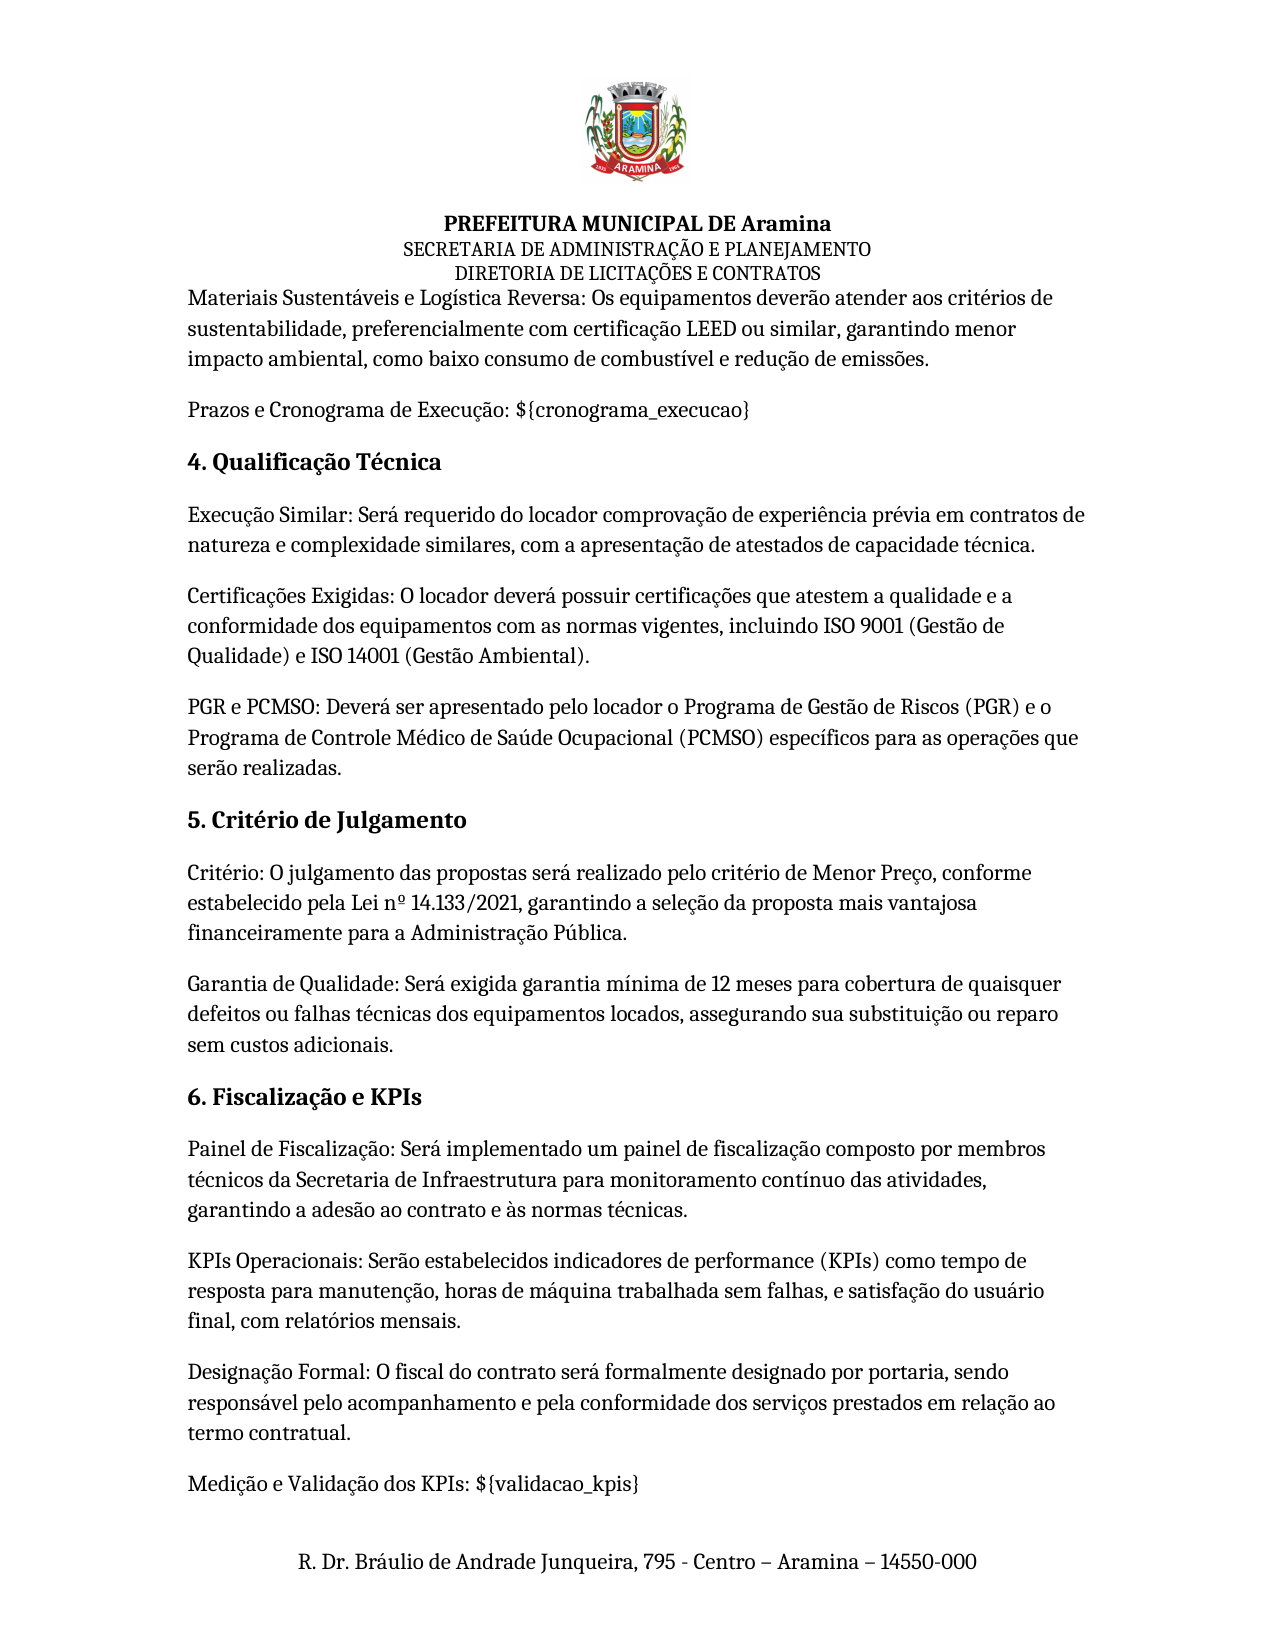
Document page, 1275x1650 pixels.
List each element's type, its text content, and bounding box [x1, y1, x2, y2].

text Medição e Validação dos KPIs: ${validacao_kpis} [187, 1471, 1087, 1497]
text 6. Fiscalização e KPIs [187, 1082, 1087, 1111]
text 4. Qualificação Técnica [187, 448, 1087, 476]
text Painel de Fiscalização: Será implementado um painel de fiscalização composto por membros técnicos da Secretaria de Infraestrutura para monitoramento contínuo das atividades, garantindo a adesão ao contrato e às normas técnicas. [187, 1136, 1087, 1223]
text Prazos e Cronograma de Execução: ${cronograma_execucao} [187, 397, 1087, 423]
text Materiais Sustentáveis e Logística Reversa: Os equipamentos deverão atender aos critérios de sustentabilidade, preferencialmente com certificação LEED ou similar, garantindo menor impacto ambiental, como baixo consumo de combustível e redução de emissões. [187, 285, 1087, 372]
text 5. Critério de Julgamento [187, 806, 1087, 834]
text Execução Similar: Será requerido do locador comprovação de experiência prévia em contratos de natureza e complexidade similares, com a apresentação de atestados de capacidade técnica. [187, 501, 1087, 558]
text Garantia de Qualidade: Será exigida garantia mínima de 12 meses para cobertura de quaisquer defeitos ou falhas técnicas dos equipamentos locados, assegurando sua substituição ou reparo sem custos adicionais. [187, 971, 1087, 1058]
text Designação Formal: O fiscal do contrato será formalmente designado por portaria, sendo responsável pelo acompanhamento e pela conformidade dos serviços prestados em relação ao termo contratual. [187, 1359, 1087, 1446]
text KPIs Operacionais: Serão estabelecidos indicadores de performance (KPIs) como tempo de resposta para manutenção, horas de máquina trabalhada sem falhas, e satisfação do usuário final, com relatórios mensais. [187, 1248, 1087, 1334]
text Certificações Exigidas: O locador deverá possuir certificações que atestem a qualidade e a conformidade dos equipamentos com as normas vigentes, incluindo ISO 9001 (Gestão de Qualidade) e ISO 14001 (Gestão Ambiental). [187, 583, 1087, 669]
picture [582, 74, 693, 185]
text PGR e PCMSO: Deverá ser apresentado pelo locador o Programa de Gestão de Riscos (PGR) e o Programa de Controle Médico de Saúde Ocupacional (PCMSO) específicos para as operações que serão realizadas. [187, 694, 1087, 781]
text Critério: O julgamento das propostas será realizado pelo critério de Menor Preço, conforme estabelecido pela Lei nº 14.133/2021, garantindo a seleção da proposta mais vantajosa financeiramente para a Administração Pública. [187, 859, 1087, 946]
